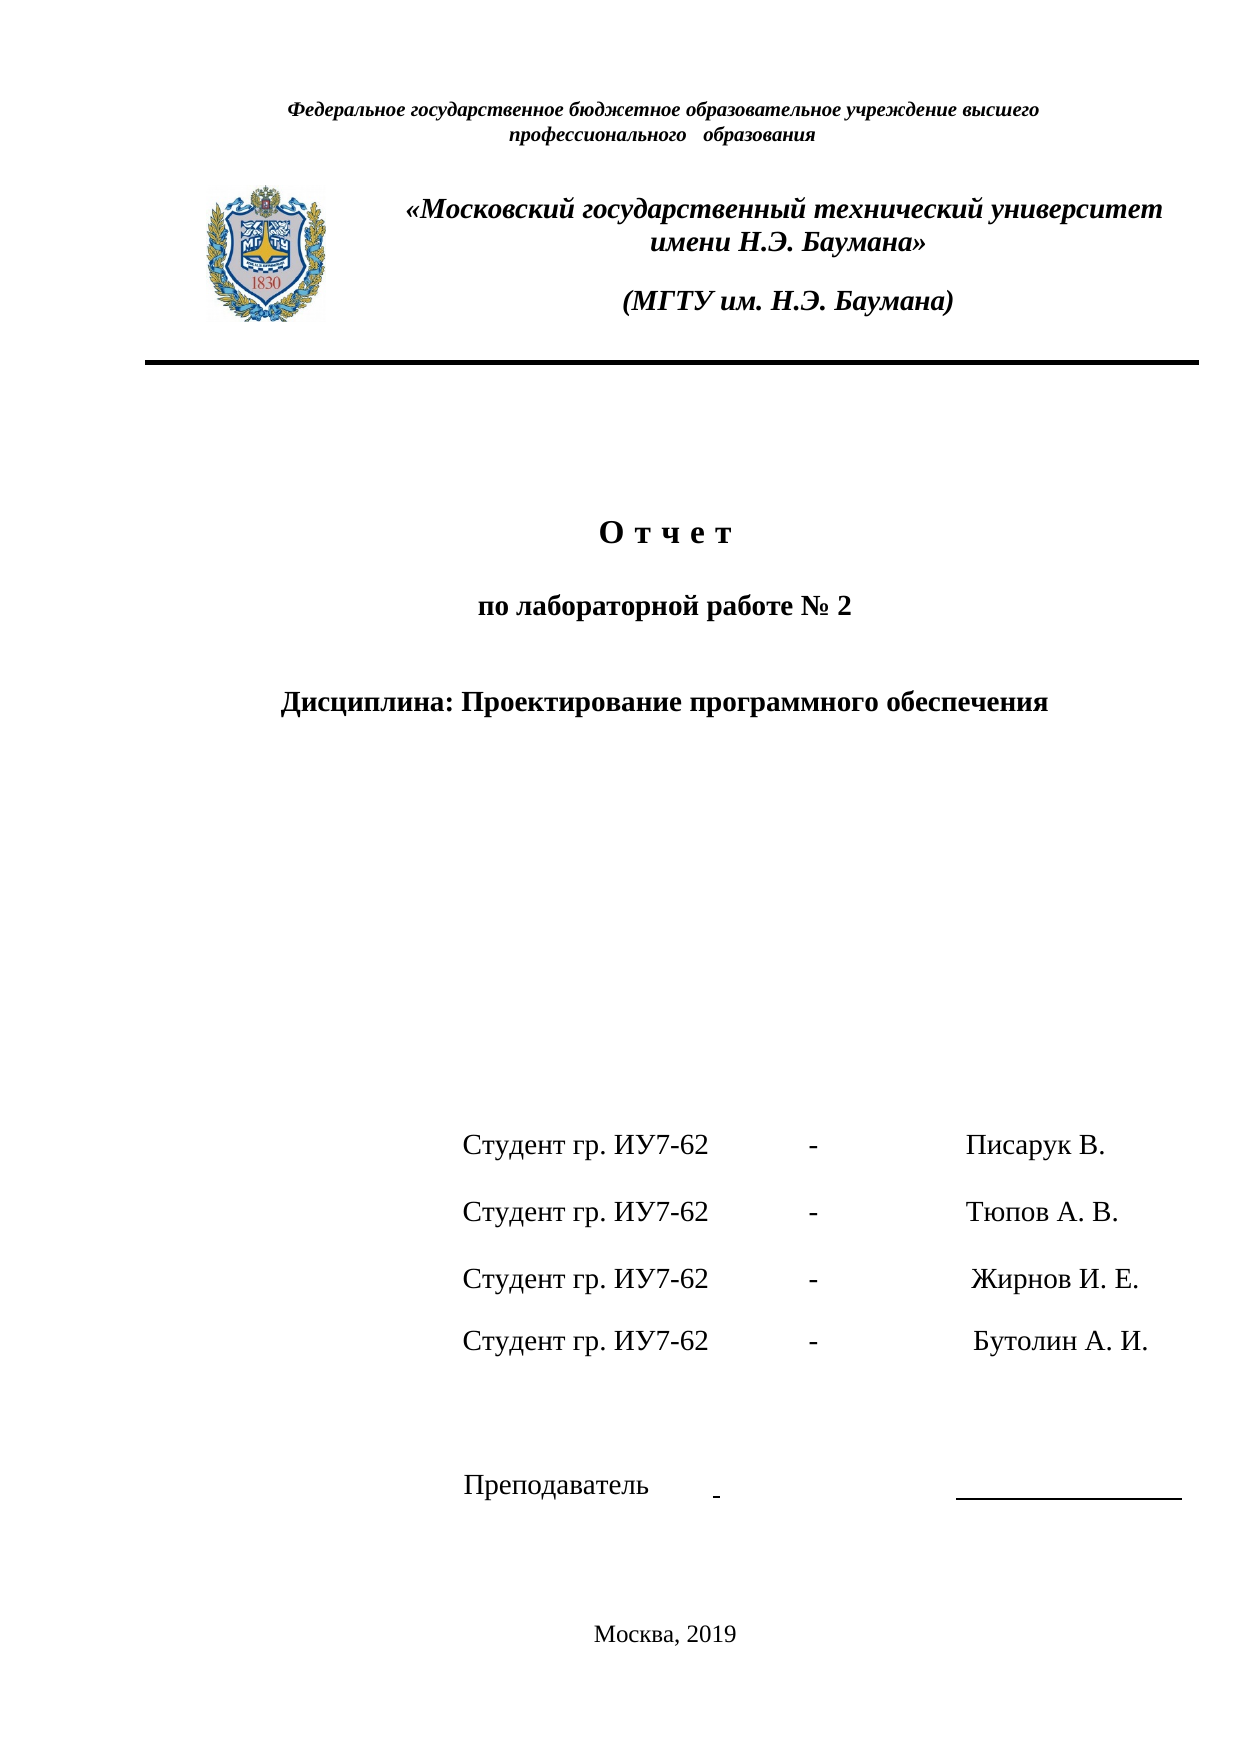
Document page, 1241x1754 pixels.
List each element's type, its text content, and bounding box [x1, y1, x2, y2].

text Студент гр. ИУ7-62 - Тюпов А. В. [433, 1194, 1211, 1227]
text Студент гр. ИУ7-62 - Бутолин А. И. [433, 1323, 1211, 1356]
text Студент гр. ИУ7-62 - Писарук В. [433, 1127, 1211, 1160]
text Дисциплина: Проектирование программного обеспечения [197, 684, 1132, 718]
text Преподаватель [463, 1467, 1211, 1501]
subtitle по лабораторной работе № 2 [197, 588, 1133, 622]
text (МГТУ им. Н.Э. Баумана) [598, 283, 1211, 316]
text Федеральное государственное бюджетное образовательное учреждение высшего профессионального образования [197, 97, 1130, 146]
subtitle «Московский государственный технический университет имени Н.Э. Баумана» [405, 191, 1167, 258]
text О т ч е т [197, 512, 1133, 551]
picture [206, 185, 326, 322]
text Москва, 2019 [197, 1619, 1133, 1647]
text Студент гр. ИУ7-62 - Жирнов И. Е. [433, 1261, 1211, 1294]
